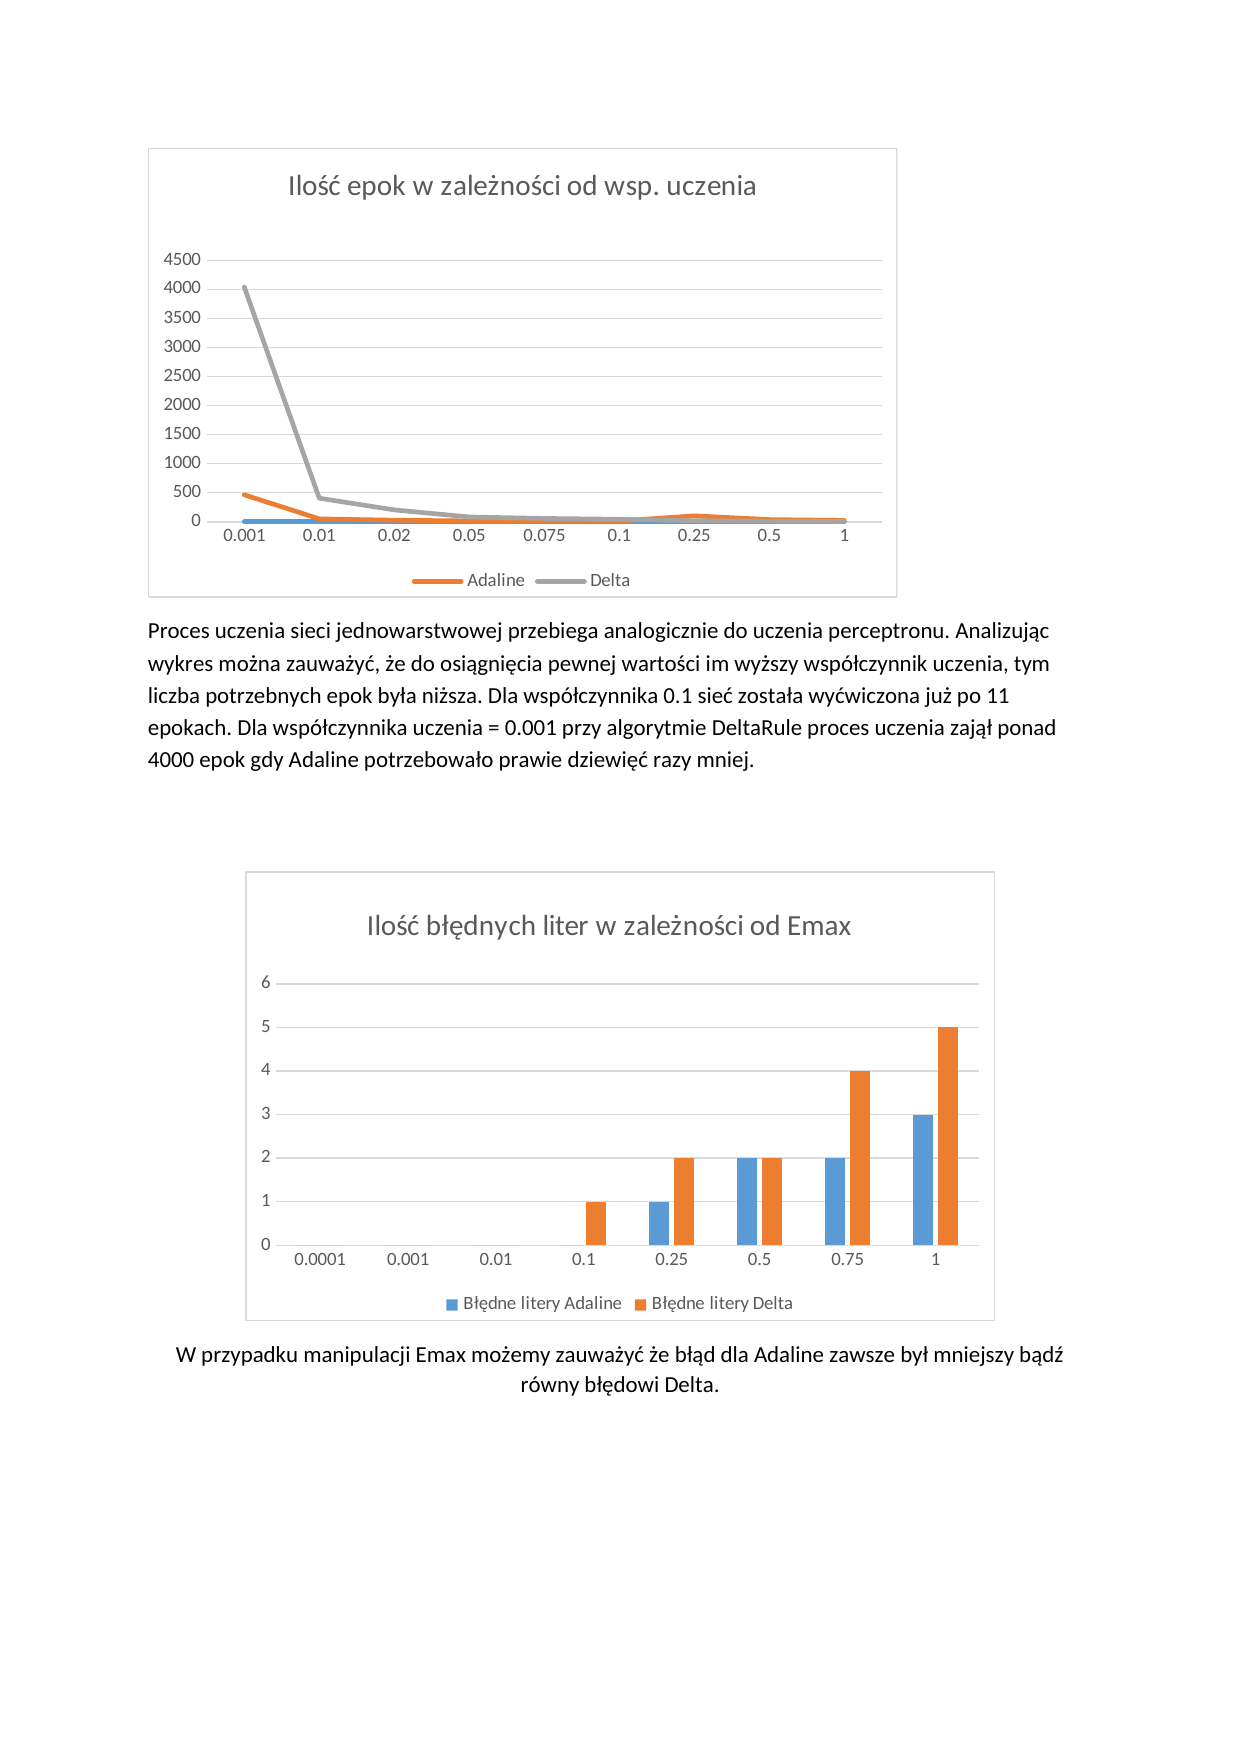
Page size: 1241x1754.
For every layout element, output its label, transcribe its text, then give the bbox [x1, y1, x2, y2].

text W przypadku manipulacji Emax możemy zauważyć że błąd dla Adaline zawsze był mniejszy bądź równy błędowi Delta. [148, 1340, 1093, 1398]
text Proces uczenia sieci jednowarstwowej przebiega analogicznie do uczenia perceptronu. Analizując wykres można zauważyć, że do osiągnięcia pewnej wartości im wyższy współczynnik uczenia, tym liczba potrzebnych epok była niższa. Dla współczynnika 0.1 sieć została wyćwiczona już po 11 epokach. Dla współczynnika uczenia = 0.001 przy algorytmie DeltaRule proces uczenia zajął ponad 4000 epok gdy Adaline potrzebowało prawie dziewięć razy mniej. [148, 616, 1093, 773]
